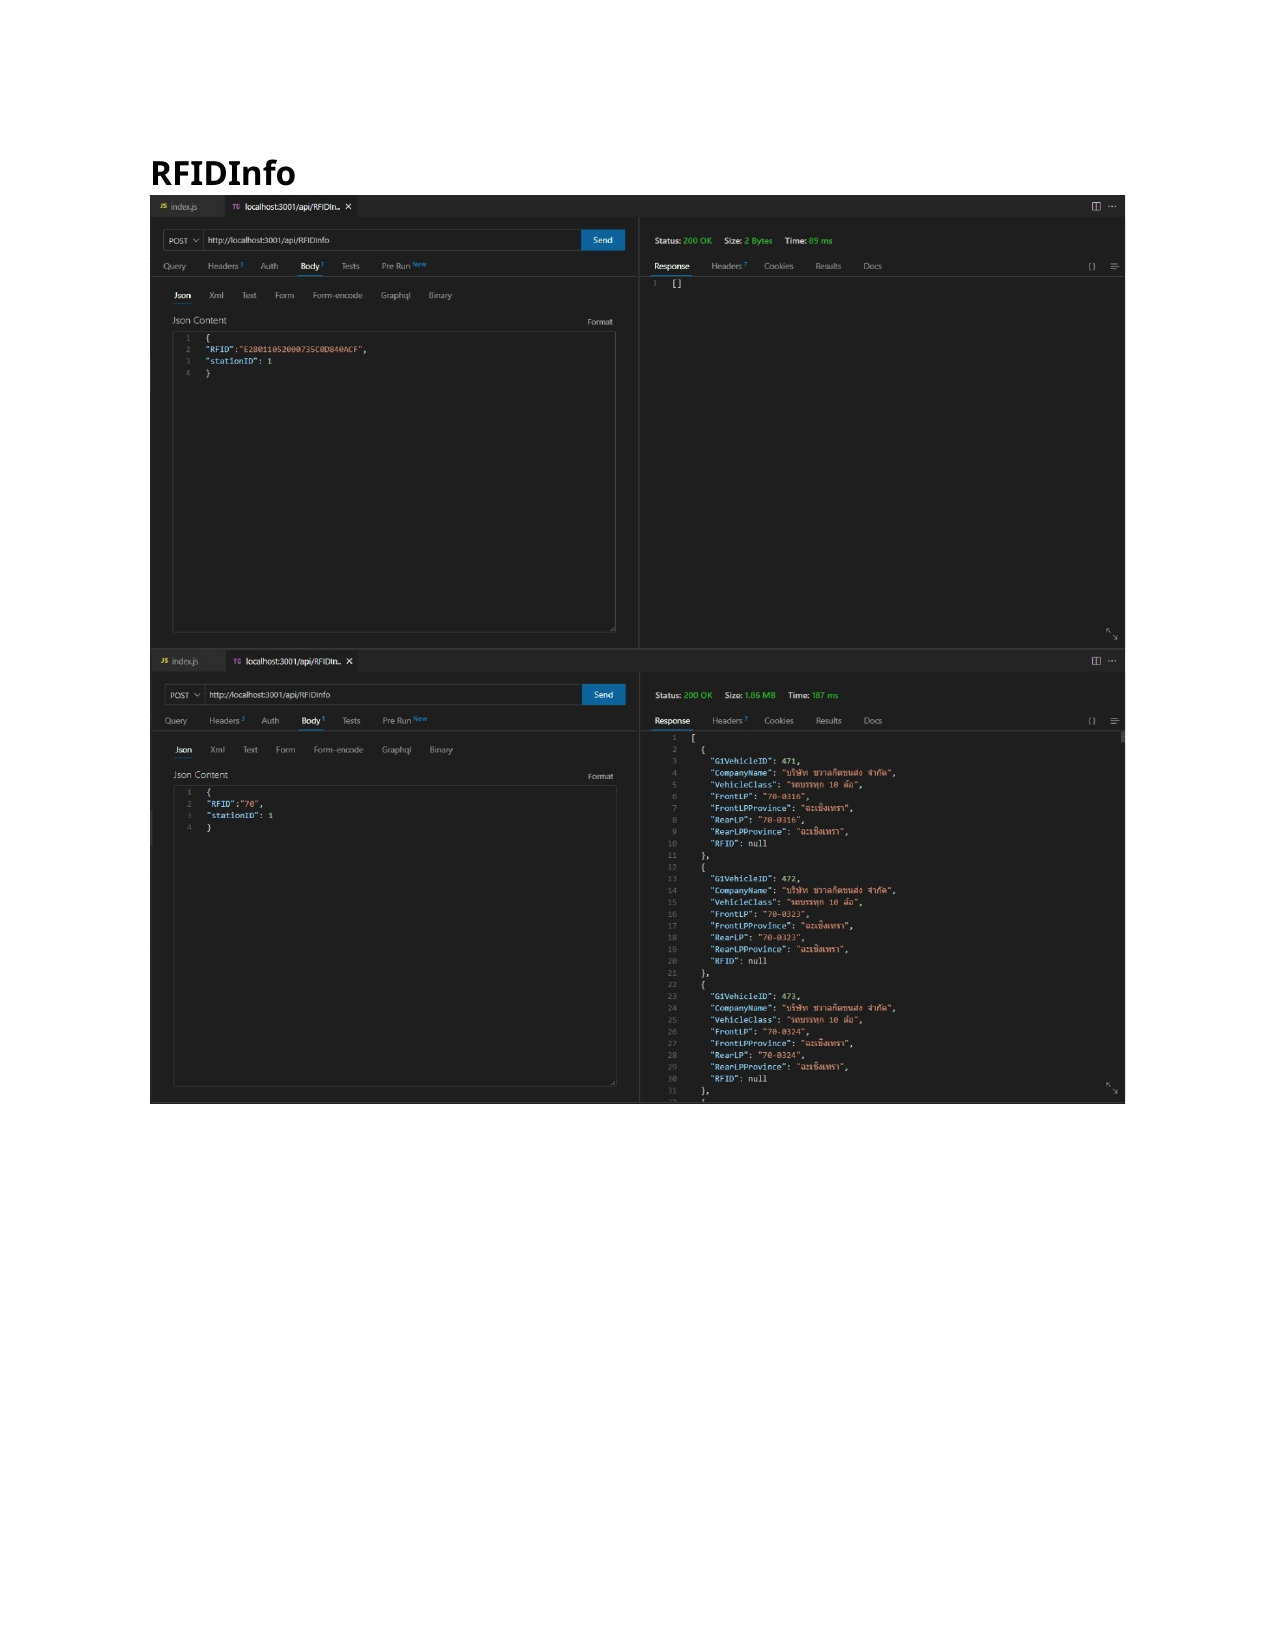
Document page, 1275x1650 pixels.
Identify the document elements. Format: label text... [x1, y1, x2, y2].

text RFIDInfo [150, 150, 1125, 195]
picture [150, 195, 1125, 1104]
